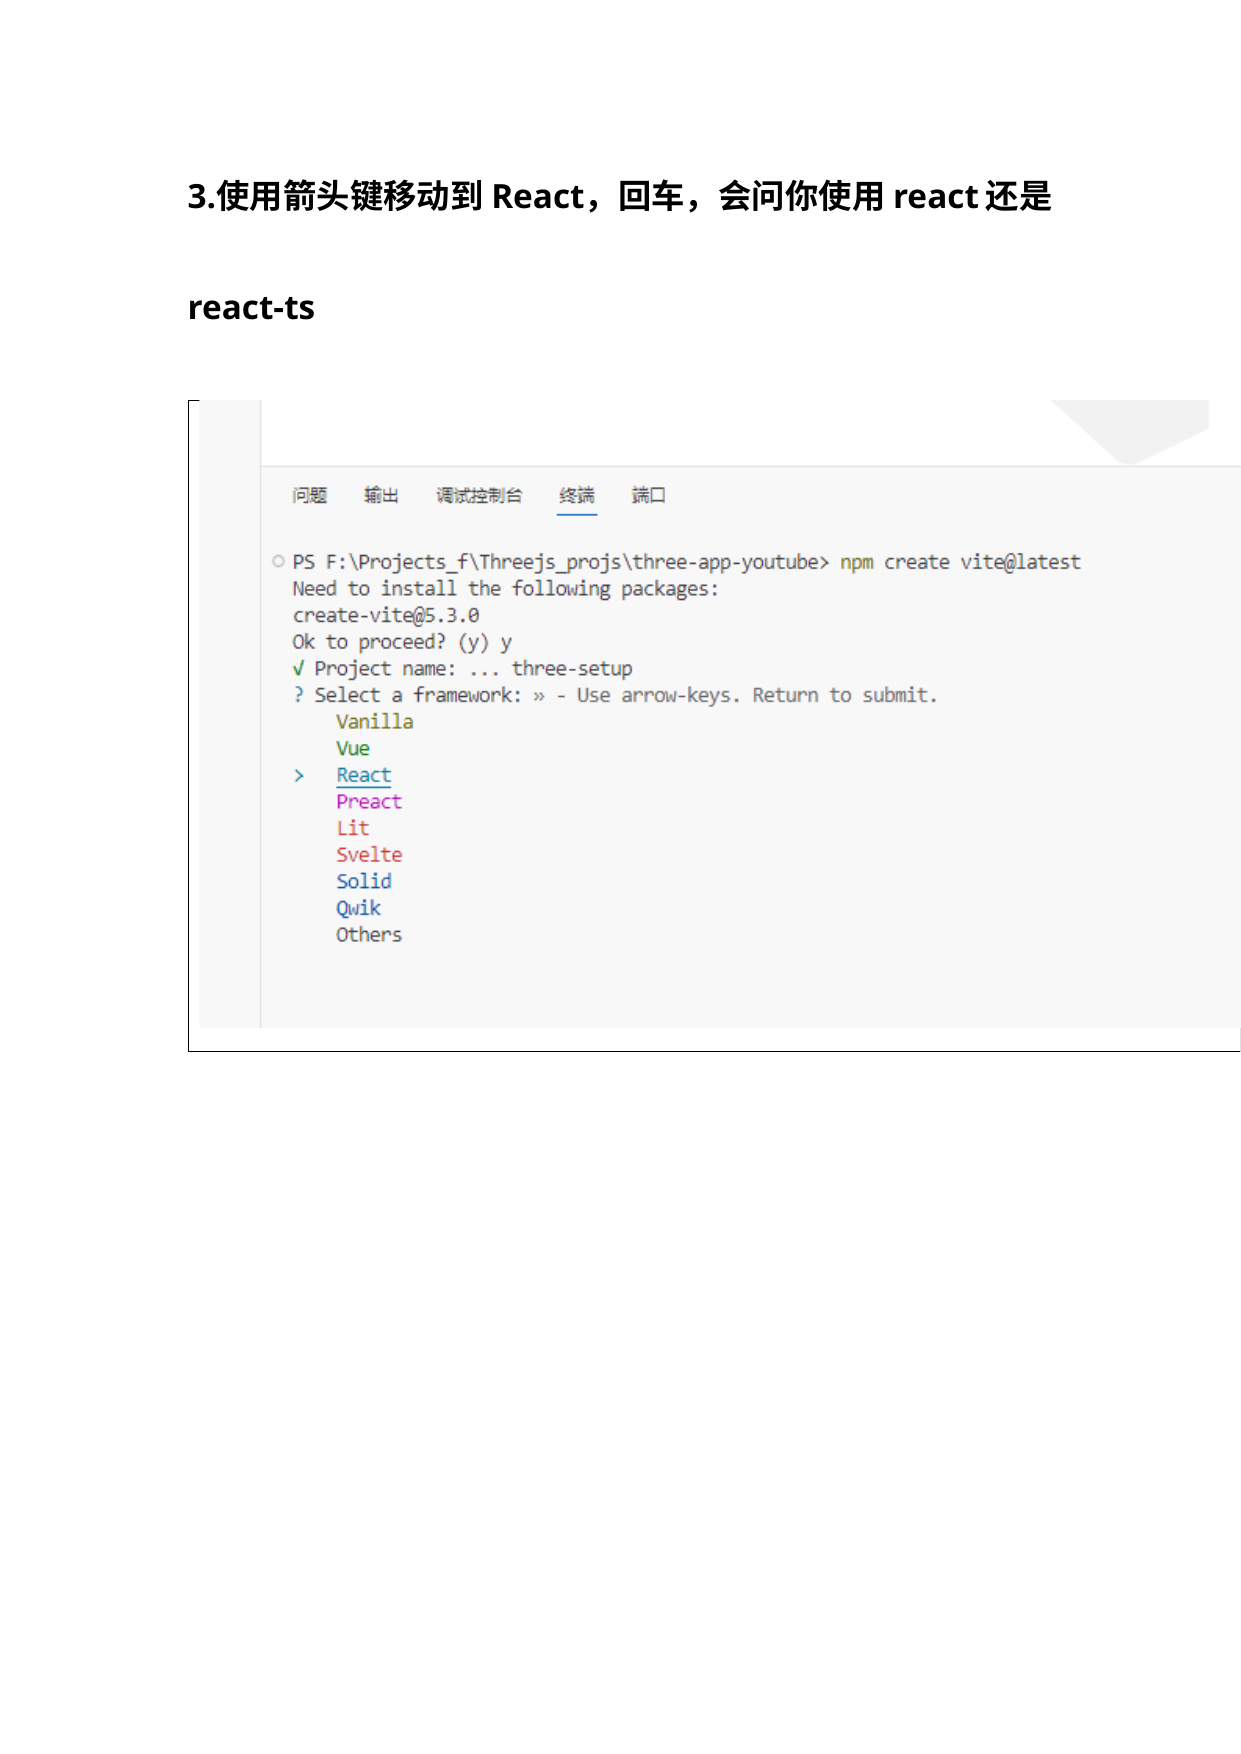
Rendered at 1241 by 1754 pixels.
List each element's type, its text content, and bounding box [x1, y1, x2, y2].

subtitle 3.使用箭头键移动到React，回车，会问你使用react还是react-ts [187, 162, 1053, 339]
picture [199, 400, 1241, 1028]
table_header [189, 401, 1240, 1051]
